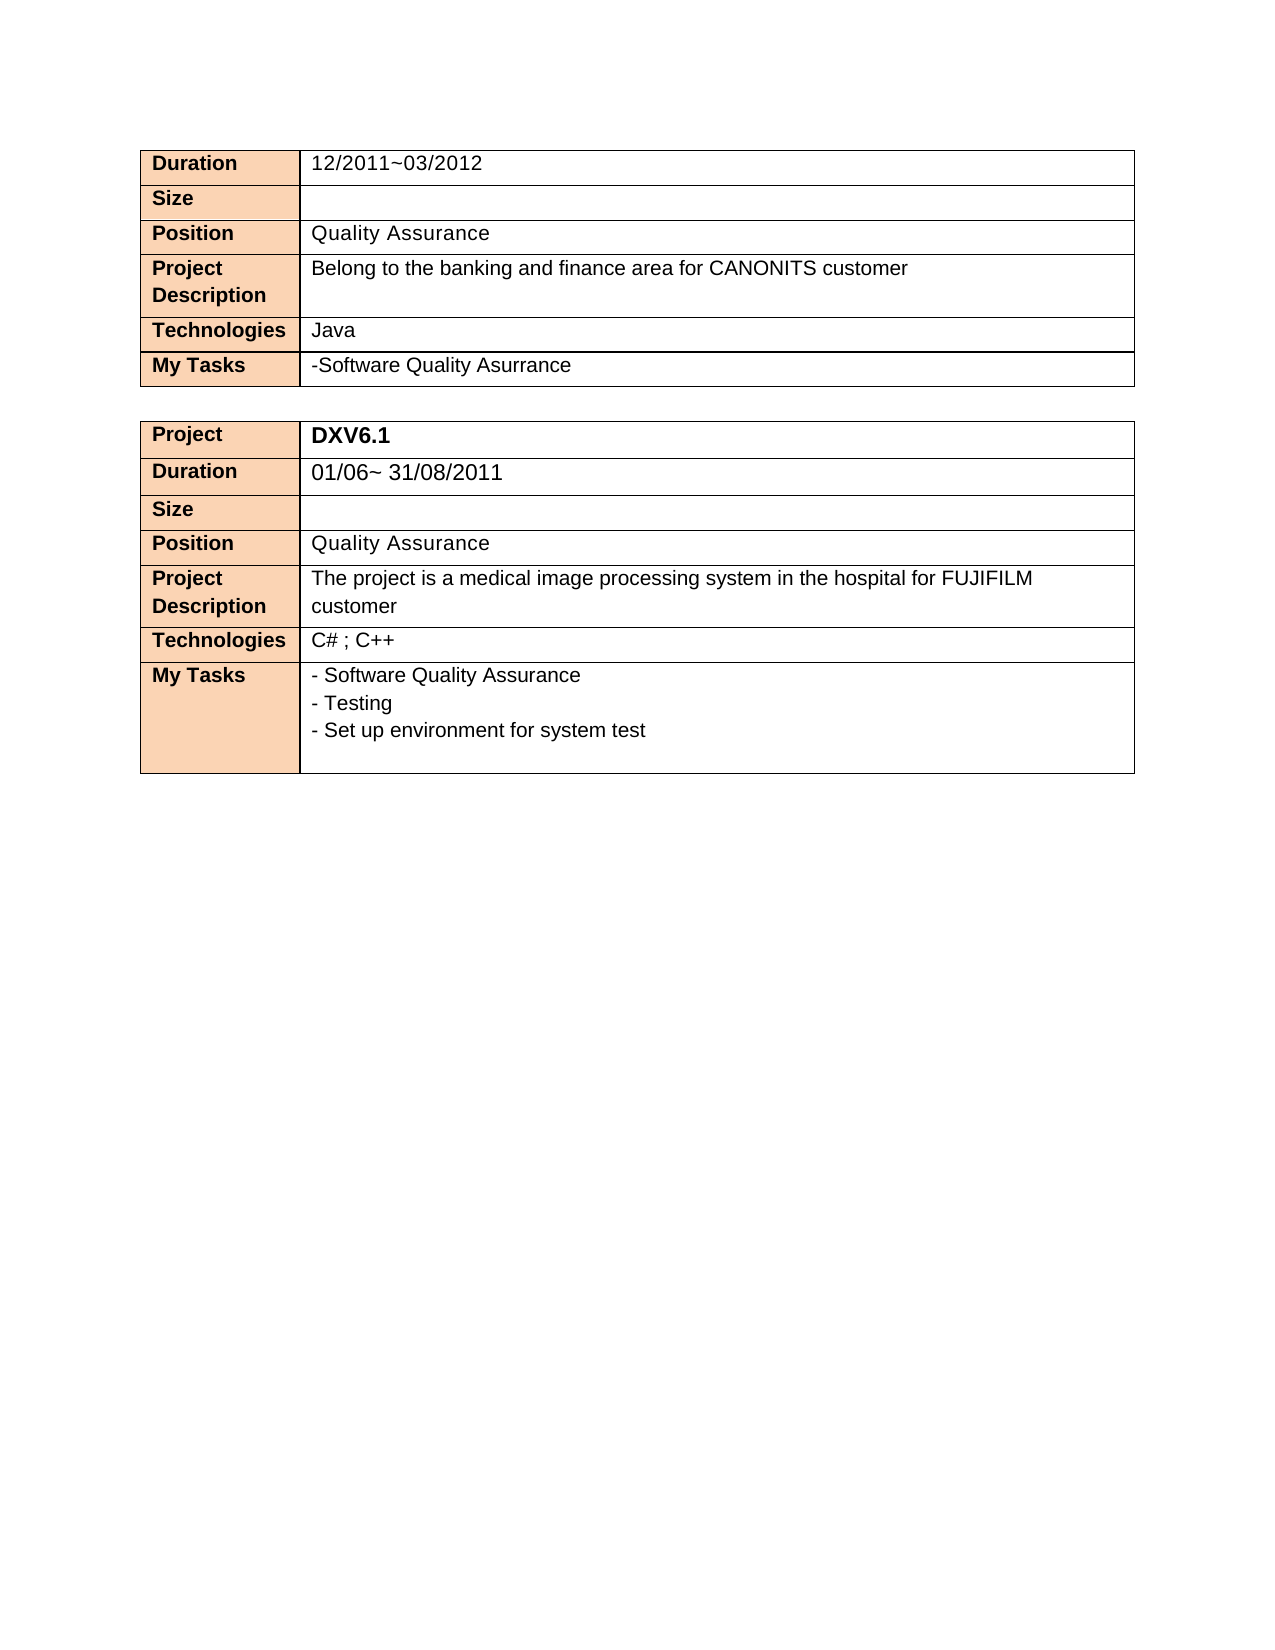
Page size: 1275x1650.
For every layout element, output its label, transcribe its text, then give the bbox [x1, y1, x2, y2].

table_cell Quality Assurance [301, 531, 1134, 565]
table_cell [301, 496, 1134, 530]
table_cell Technologies [141, 318, 299, 351]
table_cell Belong to the banking and finance area for CANONITS customer [301, 255, 1134, 317]
table_header DXV6.1 [301, 422, 1134, 458]
table_cell Size [141, 496, 299, 530]
table_cell 01/06~ 31/08/2011 [301, 459, 1134, 495]
table_cell Position [141, 531, 299, 565]
table_cell Duration [141, 459, 299, 495]
table_cell Position [141, 221, 299, 254]
table_cell Project Description [141, 566, 299, 627]
table_cell Project Description [141, 255, 299, 317]
table_cell My Tasks [141, 353, 299, 386]
table_cell Technologies [141, 628, 299, 662]
table_cell Duration [141, 151, 299, 185]
table_cell Quality Assurance [301, 221, 1134, 254]
table_cell Java [301, 318, 1134, 351]
table_cell C# ; C++ [301, 628, 1134, 662]
table_header Project [141, 422, 299, 458]
table_cell - Software Quality Assurance - Testing - Set up environment for system test [301, 663, 1134, 773]
table_cell 12/2011~03/2012 [301, 151, 1134, 185]
table_cell -Software Quality Asurrance [301, 353, 1134, 386]
table_cell The project is a medical image processing system in the hospital for FUJIFILM customer [301, 566, 1134, 627]
table_cell Size [141, 186, 299, 219]
table_cell [301, 186, 1134, 219]
table_cell My Tasks [141, 663, 299, 773]
